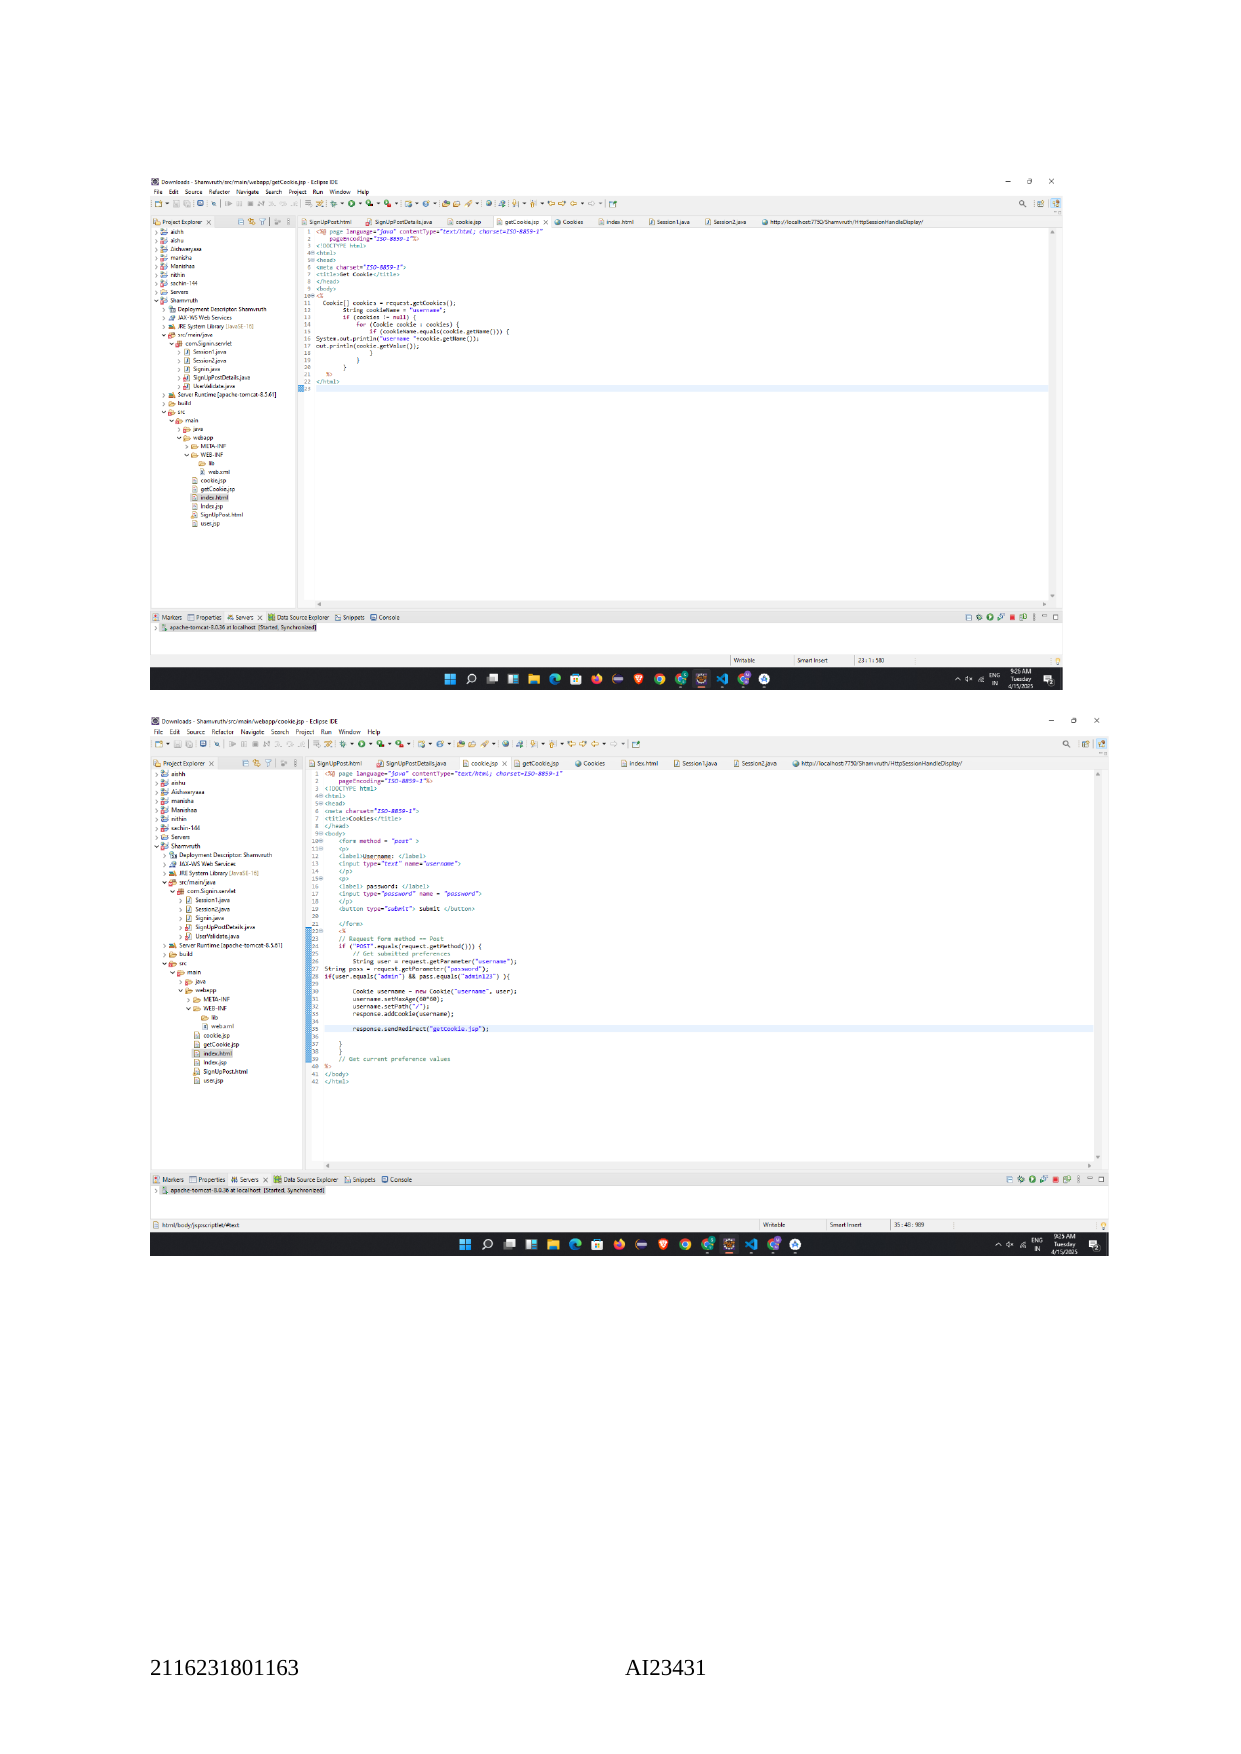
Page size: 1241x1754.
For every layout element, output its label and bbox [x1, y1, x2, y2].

picture [150, 176, 1063, 690]
picture [150, 716, 1109, 1256]
